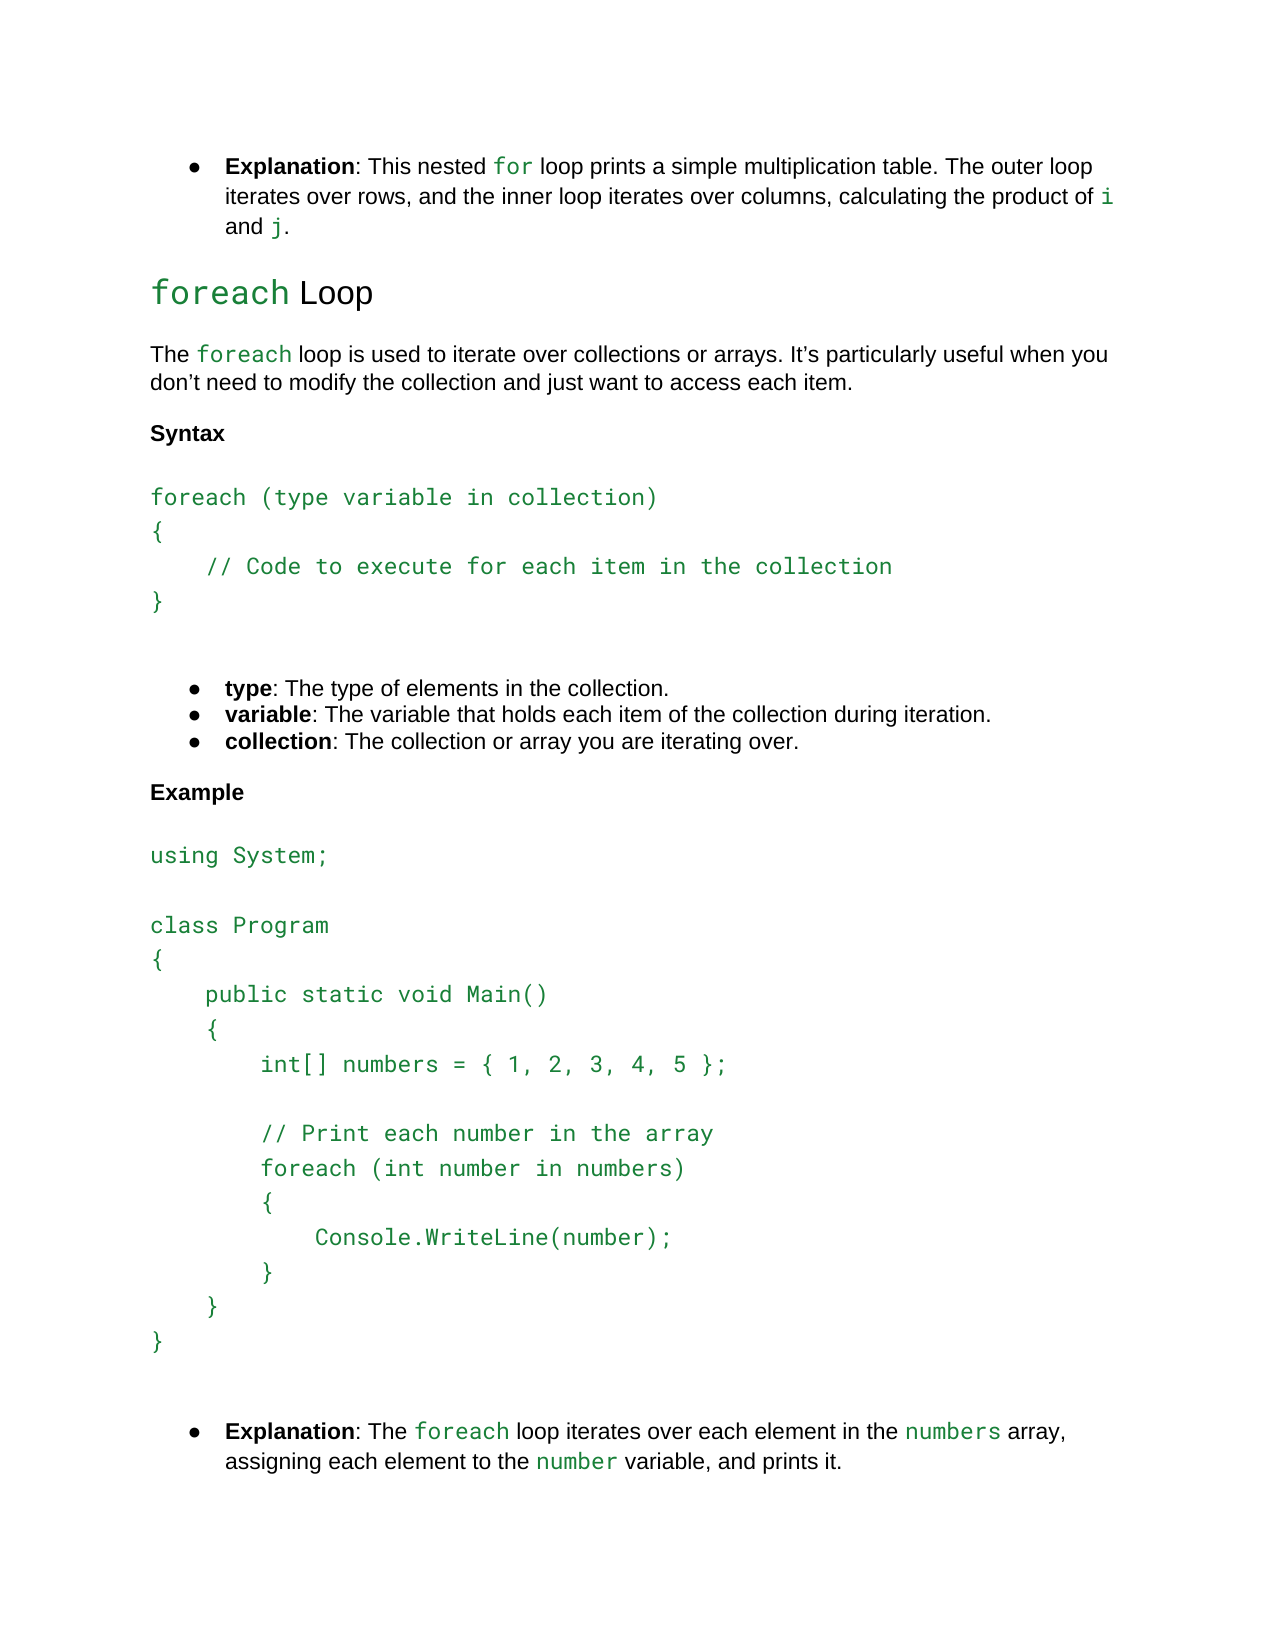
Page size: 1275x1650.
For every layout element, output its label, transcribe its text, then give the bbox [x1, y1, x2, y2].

text int[] numbers = { 1, 2, 3, 4, 5 }; [150, 1048, 1125, 1078]
text // Code to execute for each item in the collection [150, 550, 1125, 581]
subtitle Example [150, 779, 1125, 805]
list collection: The collection or array you are iterating over. [187, 728, 1125, 754]
text foreach (type variable in collection) [150, 481, 1125, 511]
subtitle Syntax [150, 420, 1125, 447]
text } [150, 1291, 1125, 1321]
text // Print each number in the array [150, 1117, 1125, 1147]
list Explanation: This nested for loop prints a simple multiplication table. The outer loop iterates over rows, and the inner loop iterates over columns, calculating the product of i and j. [187, 150, 1125, 241]
list Explanation: The foreach loop iterates over each element in the numbers array, assigning each element to the number variable, and prints it. [187, 1415, 1125, 1476]
text } [150, 585, 1125, 615]
text } [150, 1256, 1125, 1286]
text public static void Main() [150, 978, 1125, 1009]
text { [150, 944, 1125, 974]
text Console.WriteLine(number); [150, 1221, 1125, 1252]
text } [150, 1325, 1125, 1356]
text class Program [150, 909, 1125, 939]
text foreach (int number in numbers) [150, 1152, 1125, 1182]
text The foreach loop is used to iterate over collections or arrays. It’s particularly useful when you don’t need to modify the collection and just want to access each item. [150, 339, 1125, 395]
text { [150, 1187, 1125, 1217]
text using System; [150, 840, 1125, 870]
text { [150, 516, 1125, 546]
subtitle foreach Loop [150, 270, 1125, 314]
list type: The type of elements in the collection. [187, 675, 1125, 701]
list variable: The variable that holds each item of the collection during iteration. [187, 701, 1125, 728]
text { [150, 1013, 1125, 1043]
